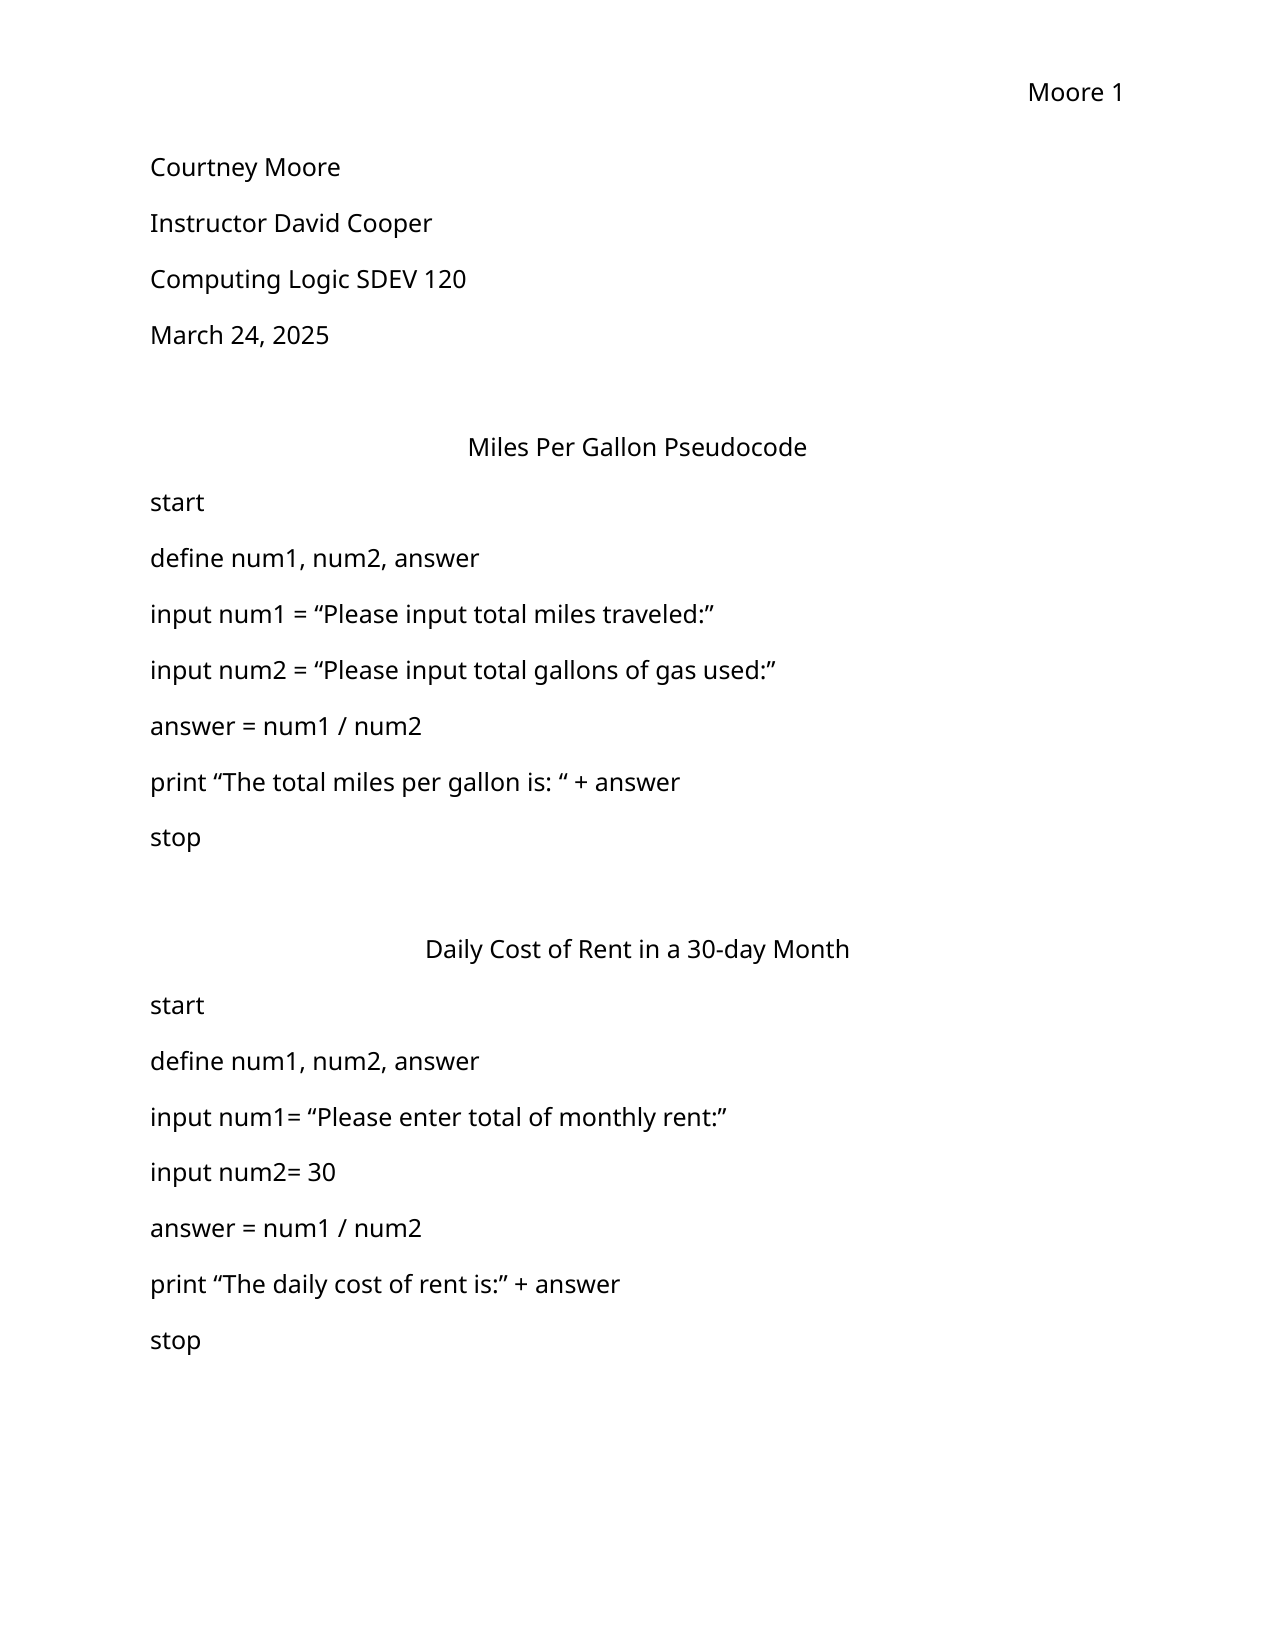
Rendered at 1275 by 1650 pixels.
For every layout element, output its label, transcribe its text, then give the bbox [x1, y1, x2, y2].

text answer = num1 / num2 [150, 1211, 1125, 1245]
text print “The total miles per gallon is: “ + answer [150, 764, 1125, 798]
text start [150, 987, 1125, 1022]
text Daily Cost of Rent in a 30-day Month [150, 932, 1125, 966]
text Courtney Moore [150, 150, 1125, 184]
text Computing Logic SDEV 120 [150, 262, 1125, 296]
text Instructor David Cooper [150, 206, 1125, 240]
text input num2 = “Please input total gallons of gas used:” [150, 652, 1125, 687]
text March 24, 2025 [150, 317, 1125, 352]
text Miles Per Gallon Pseudocode [150, 429, 1125, 463]
text stop [150, 1322, 1125, 1357]
text input num2= 30 [150, 1155, 1125, 1189]
text answer = num1 / num2 [150, 708, 1125, 742]
text start [150, 485, 1125, 519]
text print “The daily cost of rent is:” + answer [150, 1267, 1125, 1301]
text input num1 = “Please input total miles traveled:” [150, 597, 1125, 631]
text input num1= “Please enter total of monthly rent:” [150, 1099, 1125, 1133]
text define num1, num2, answer [150, 541, 1125, 575]
text stop [150, 820, 1125, 854]
text define num1, num2, answer [150, 1043, 1125, 1077]
